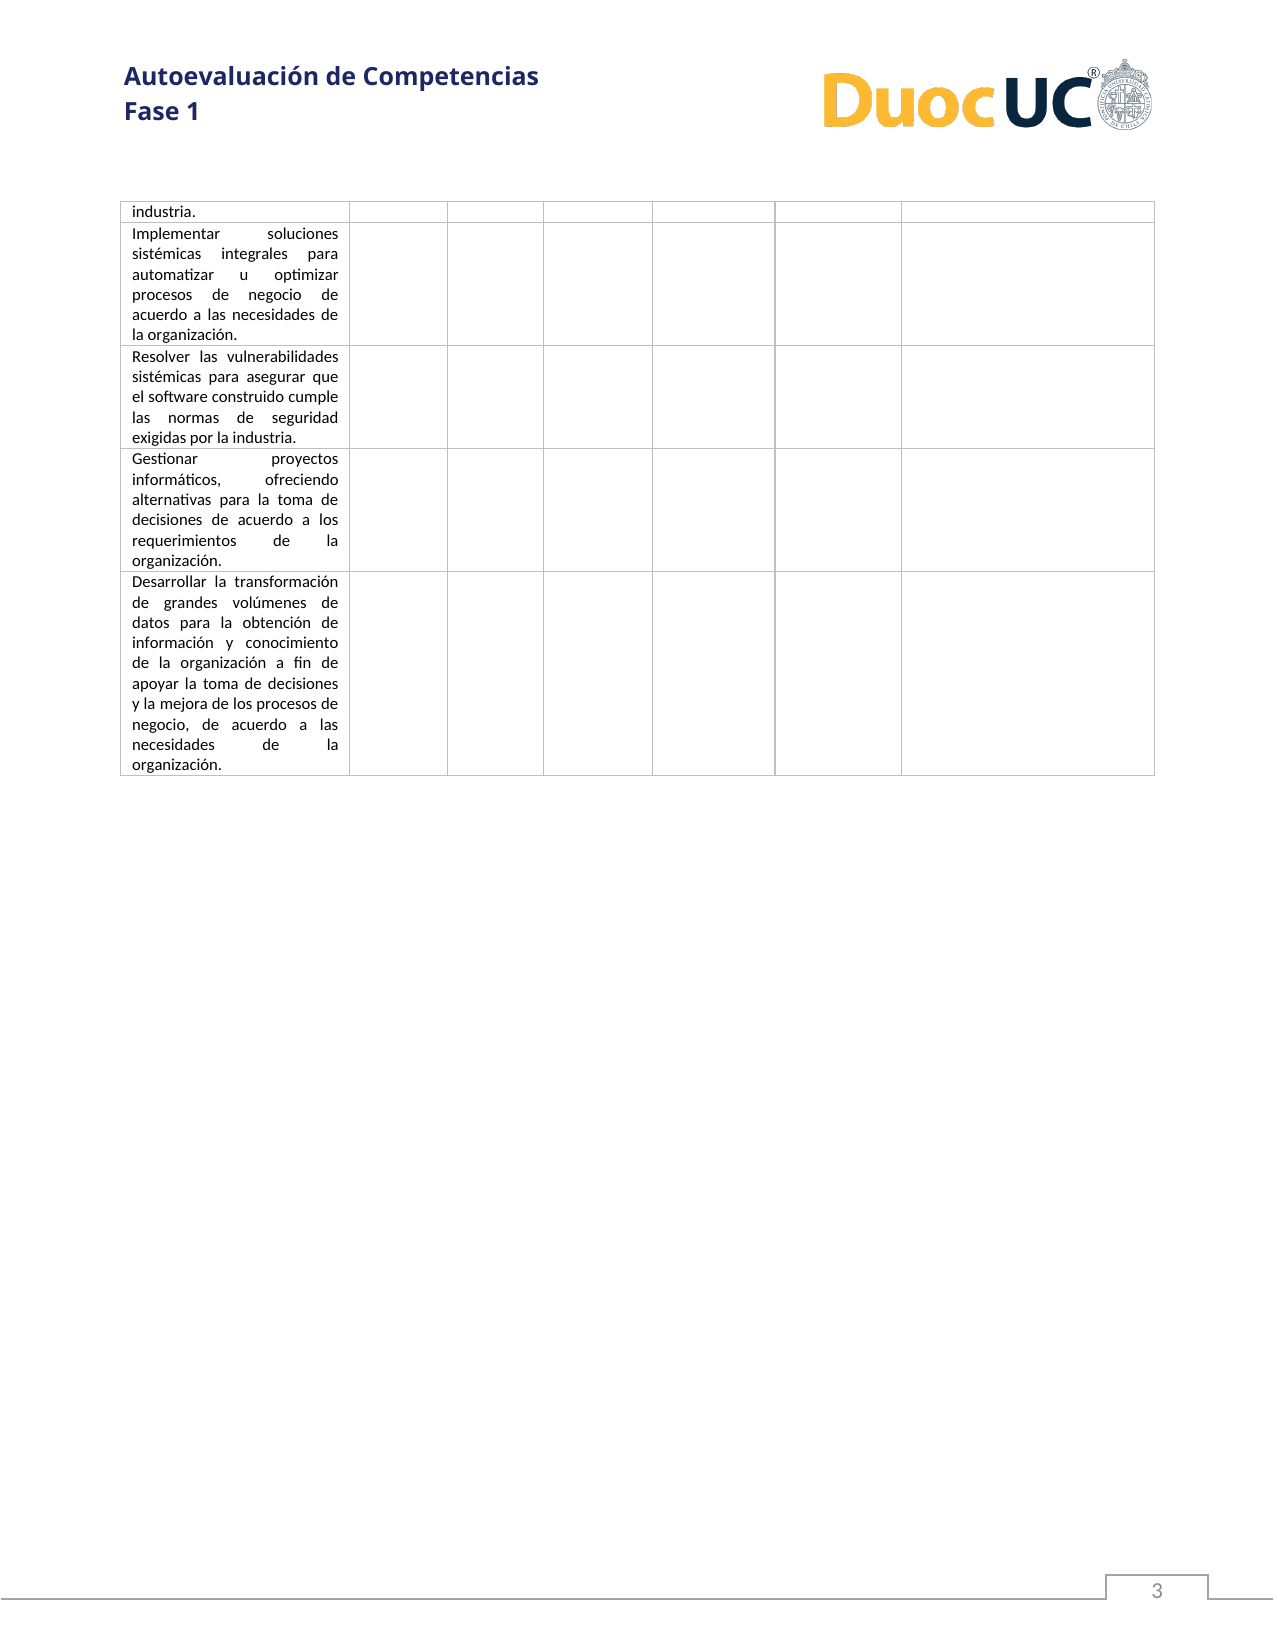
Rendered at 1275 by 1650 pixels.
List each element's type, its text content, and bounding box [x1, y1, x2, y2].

table_cell [350, 572, 447, 775]
table_cell [776, 572, 901, 775]
table_cell [653, 346, 774, 448]
table_cell Implementar soluciones sistémicas integrales para automatizar u optimizar procesos de negocio de acuerdo a las necesidades de la organización. [121, 223, 349, 345]
table_cell Gestionar proyectos informáticos, ofreciendo alternativas para la toma de decisiones de acuerdo a los requerimientos de la organización. [121, 449, 349, 571]
table_cell [902, 202, 1154, 222]
table_cell [448, 223, 543, 345]
table_cell [544, 223, 652, 345]
table_cell [448, 449, 543, 571]
table_cell [653, 202, 774, 222]
table_cell Desarrollar la transformación de grandes volúmenes de datos para la obtención de información y conocimiento de la organización a fin de apoyar la toma de decisiones y la mejora de los procesos de negocio, de acuerdo a las necesidades de la organización. [121, 572, 349, 775]
table_cell [776, 202, 901, 222]
table_cell [902, 572, 1154, 775]
table_cell [776, 223, 901, 345]
table_cell [544, 449, 652, 571]
table_cell [350, 449, 447, 571]
table_cell [653, 449, 774, 571]
table_cell [448, 346, 543, 448]
table_cell [544, 346, 652, 448]
table_cell [902, 223, 1154, 345]
table_cell [776, 449, 901, 571]
table_cell [448, 572, 543, 775]
picture [824, 59, 1152, 130]
table_cell [350, 202, 447, 222]
table_cell [350, 223, 447, 345]
table_cell [544, 202, 652, 222]
table_cell [902, 449, 1154, 571]
table_cell [544, 572, 652, 775]
table_cell [653, 223, 774, 345]
table_cell [448, 202, 543, 222]
table_cell [350, 346, 447, 448]
table_cell [902, 346, 1154, 448]
table_cell [653, 572, 774, 775]
table_cell Resolver las vulnerabilidades sistémicas para asegurar que el software construido cumple las normas de seguridad exigidas por la industria. [121, 346, 349, 448]
table_cell [776, 346, 901, 448]
